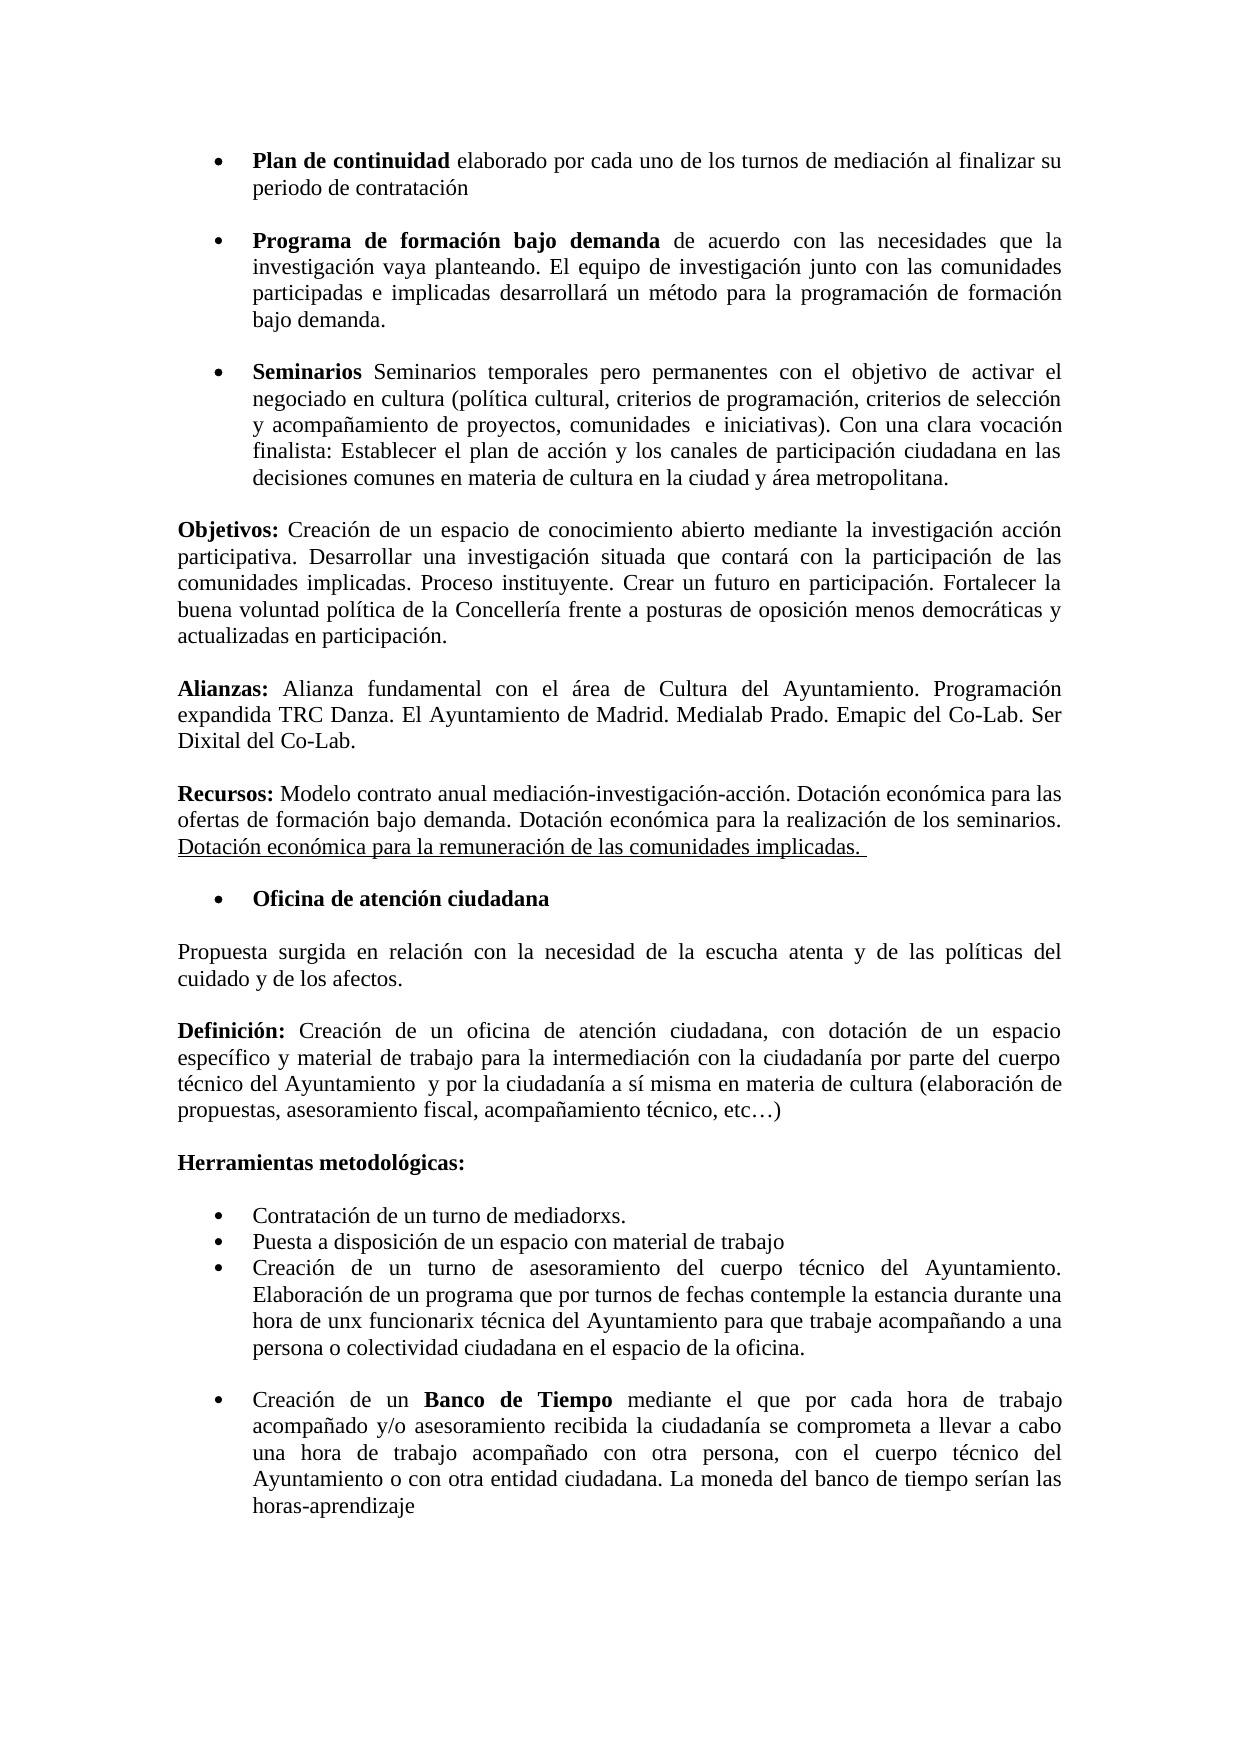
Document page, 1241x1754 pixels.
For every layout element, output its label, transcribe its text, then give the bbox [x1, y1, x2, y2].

list Seminarios Seminarios temporales pero permanentes con el objetivo de activar el negociado en cultura (política cultural, criterios de programación, criterios de selección y acompañamiento de proyectos, comunidades e iniciativas). Con una clara vocación finalista: Establecer el plan de acción y los canales de participación ciudadana en las decisiones comunes en materia de cultura en la ciudad y área metropolitana. [215, 358, 1063, 490]
text Objetivos: Creación de un espacio de conocimiento abierto mediante la investigación acción participativa. Desarrollar una investigación situada que contará con la participación de las comunidades implicadas. Proceso instituyente. Crear un futuro en participación. Fortalecer la buena voluntad política de la Concellería frente a posturas de oposición menos democráticas y actualizadas en participación. [177, 517, 1063, 648]
text Alianzas: Alianza fundamental con el área de Cultura del Ayuntamiento. Programación expandida TRC Danza. El Ayuntamiento de Madrid. Medialab Prado. Emapic del Co-Lab. Ser Dixital del Co-Lab. [177, 675, 1063, 754]
list Programa de formación bajo demanda de acuerdo con las necesidades que la investigación vaya planteando. El equipo de investigación junto con las comunidades participadas e implicadas desarrollará un método para la programación de formación bajo demanda. [215, 227, 1063, 332]
list Oficina de atención ciudadana [215, 886, 1063, 912]
text Propuesta surgida en relación con la necesidad de la escucha atenta y de las políticas del cuidado y de los afectos. [177, 938, 1063, 991]
list Plan de continuidad elaborado por cada uno de los turnos de mediación al finalizar su periodo de contratación [215, 148, 1063, 200]
text Definición: Creación de un oficina de atención ciudadana, con dotación de un espacio específico y material de trabajo para la intermediación con la ciudadanía por parte del cuerpo técnico del Ayuntamiento y por la ciudadanía a sí misma en materia de cultura (elaboración de propuestas, asesoramiento fiscal, acompañamiento técnico, etc…) [177, 1017, 1063, 1123]
text Recursos: Modelo contrato anual mediación-investigación-acción. Dotación económica para las ofertas de formación bajo demanda. Dotación económica para la realización de los seminarios. Dotación económica para la remuneración de las comunidades implicadas. [177, 780, 1063, 859]
list Creación de un turno de asesoramiento del cuerpo técnico del Ayuntamiento. Elaboración de un programa que por turnos de fechas contemple la estancia durante una hora de unx funcionarix técnica del Ayuntamiento para que trabaje acompañando a una persona o colectividad ciudadana en el espacio de la oficina. [215, 1254, 1063, 1360]
text Herramientas metodológicas: [177, 1149, 1063, 1175]
list Creación de un Banco de Tiempo mediante el que por cada hora de trabajo acompañado y/o asesoramiento recibida la ciudadanía se comprometa a llevar a cabo una hora de trabajo acompañado con otra persona, con el cuerpo técnico del Ayuntamiento o con otra entidad ciudadana. La moneda del banco de tiempo serían las horas-aprendizaje [215, 1386, 1063, 1518]
list Contratación de un turno de mediadorxs. [215, 1202, 1063, 1228]
list Puesta a disposición de un espacio con material de trabajo [215, 1228, 1063, 1254]
